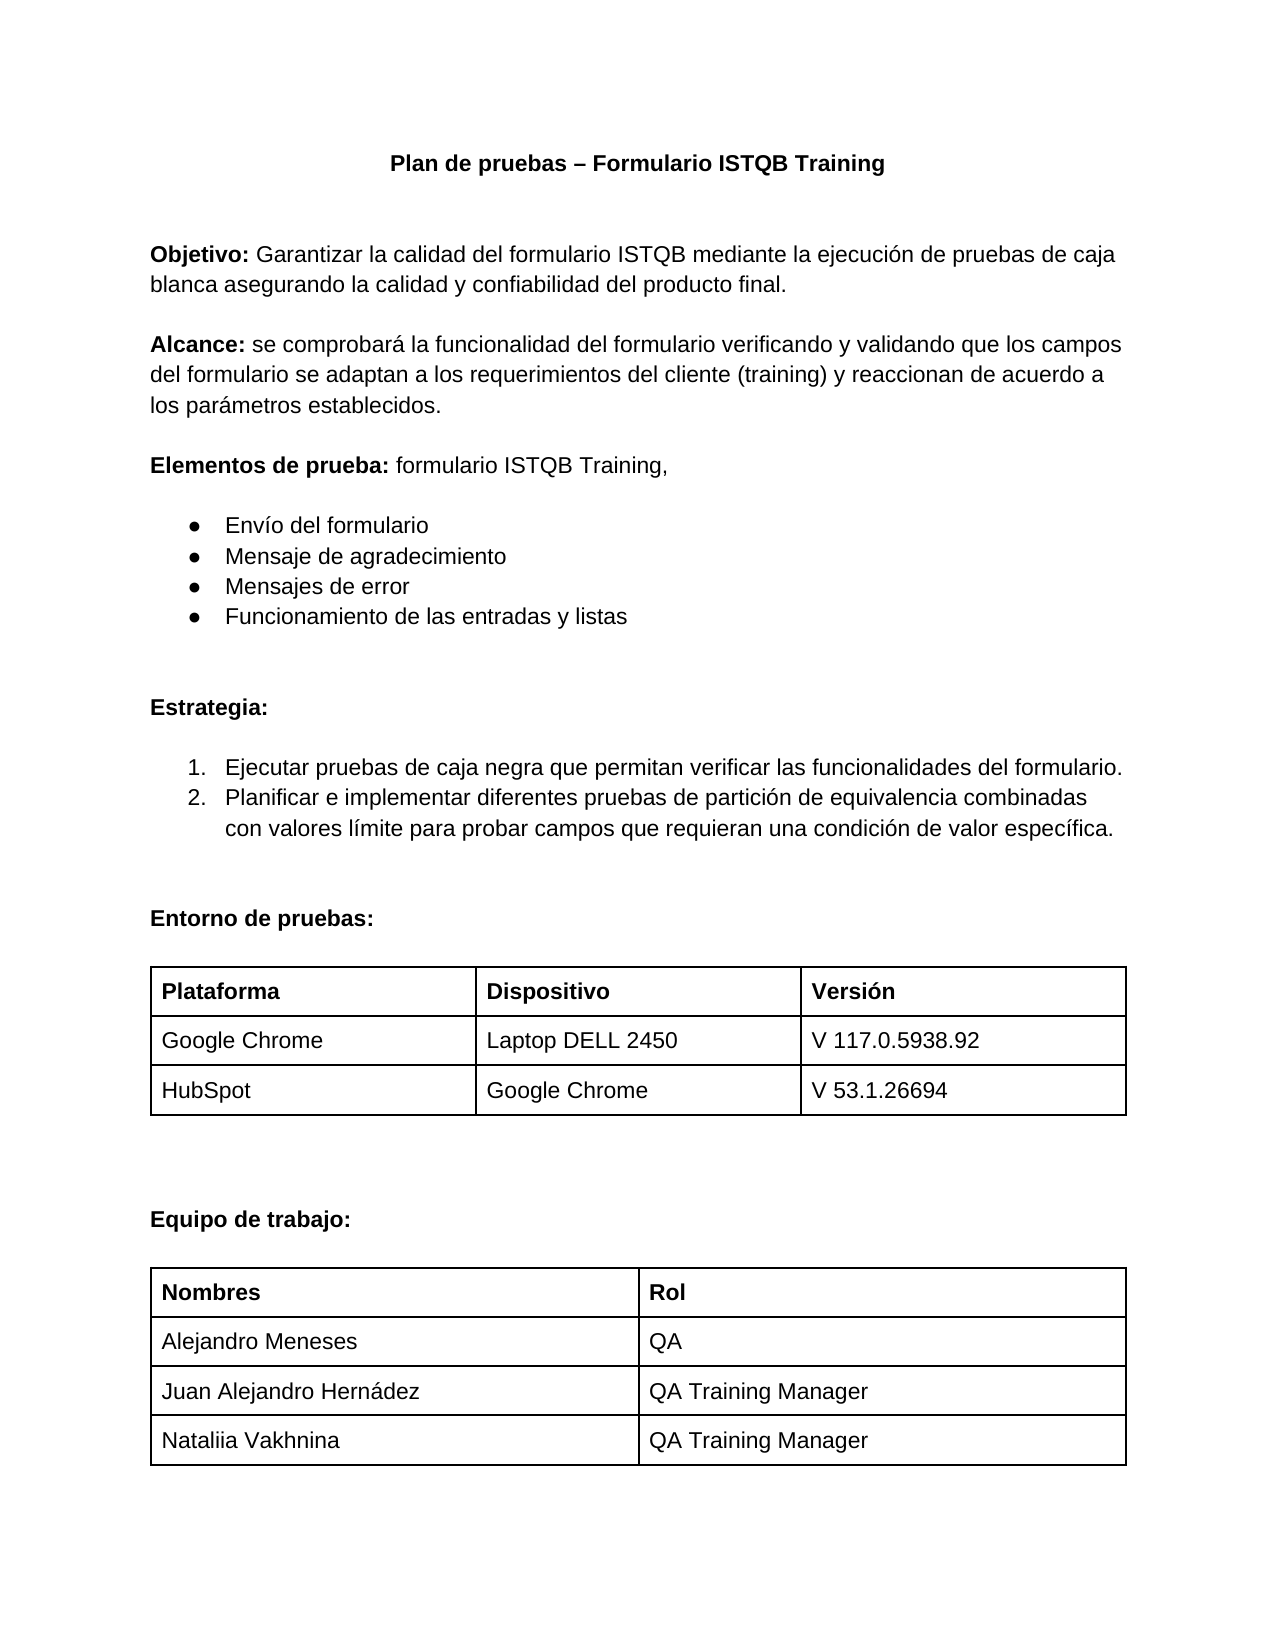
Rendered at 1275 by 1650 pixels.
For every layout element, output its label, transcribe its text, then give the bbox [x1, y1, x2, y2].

list Mensajes de error [187, 573, 1125, 599]
text Elementos de prueba: formulario ISTQB Training, [150, 452, 1125, 478]
list Mensaje de agradecimiento [187, 543, 1125, 569]
table_header Dispositivo [477, 968, 800, 1015]
list Ejecutar pruebas de caja negra que permitan verificar las funcionalidades del formulario. [187, 754, 1125, 781]
table_header Rol [640, 1269, 1125, 1316]
table_cell Google Chrome [477, 1066, 800, 1113]
list Funcionamiento de las entradas y listas [187, 603, 1125, 629]
text Equipo de trabajo: [150, 1206, 1125, 1232]
table_cell Nataliia Vakhnina [152, 1416, 638, 1464]
table_header Plataforma [152, 968, 475, 1015]
table_cell V 53.1.26694 [802, 1066, 1125, 1113]
table_cell Google Chrome [152, 1017, 475, 1064]
text Plan de pruebas – Formulario ISTQB Training [150, 150, 1125, 176]
text Alcance: se comprobará la funcionalidad del formulario verificando y validando que los campos del formulario se adaptan a los requerimientos del cliente (training) y reaccionan de acuerdo a los parámetros establecidos. [150, 331, 1125, 418]
text Objetivo: Garantizar la calidad del formulario ISTQB mediante la ejecución de pruebas de caja blanca asegurando la calidad y confiabilidad del producto final. [150, 241, 1125, 297]
table_header Nombres [152, 1269, 638, 1316]
table_cell Juan Alejandro Hernádez [152, 1367, 638, 1414]
list Envío del formulario [187, 512, 1125, 539]
text Estrategia: [150, 694, 1125, 720]
table_cell Laptop DELL 2450 [477, 1017, 800, 1064]
table_cell QA Training Manager [640, 1416, 1125, 1464]
list Planificar e implementar diferentes pruebas de partición de equivalencia combinadas con valores límite para probar campos que requieran una condición de valor específica. [187, 784, 1125, 841]
table_cell QA Training Manager [640, 1367, 1125, 1414]
table_cell QA [640, 1318, 1125, 1365]
text Entorno de pruebas: [150, 905, 1125, 932]
table_header Versión [802, 968, 1125, 1015]
table_cell V 117.0.5938.92 [802, 1017, 1125, 1064]
table_cell Alejandro Meneses [152, 1318, 638, 1365]
table_cell HubSpot [152, 1066, 475, 1113]
